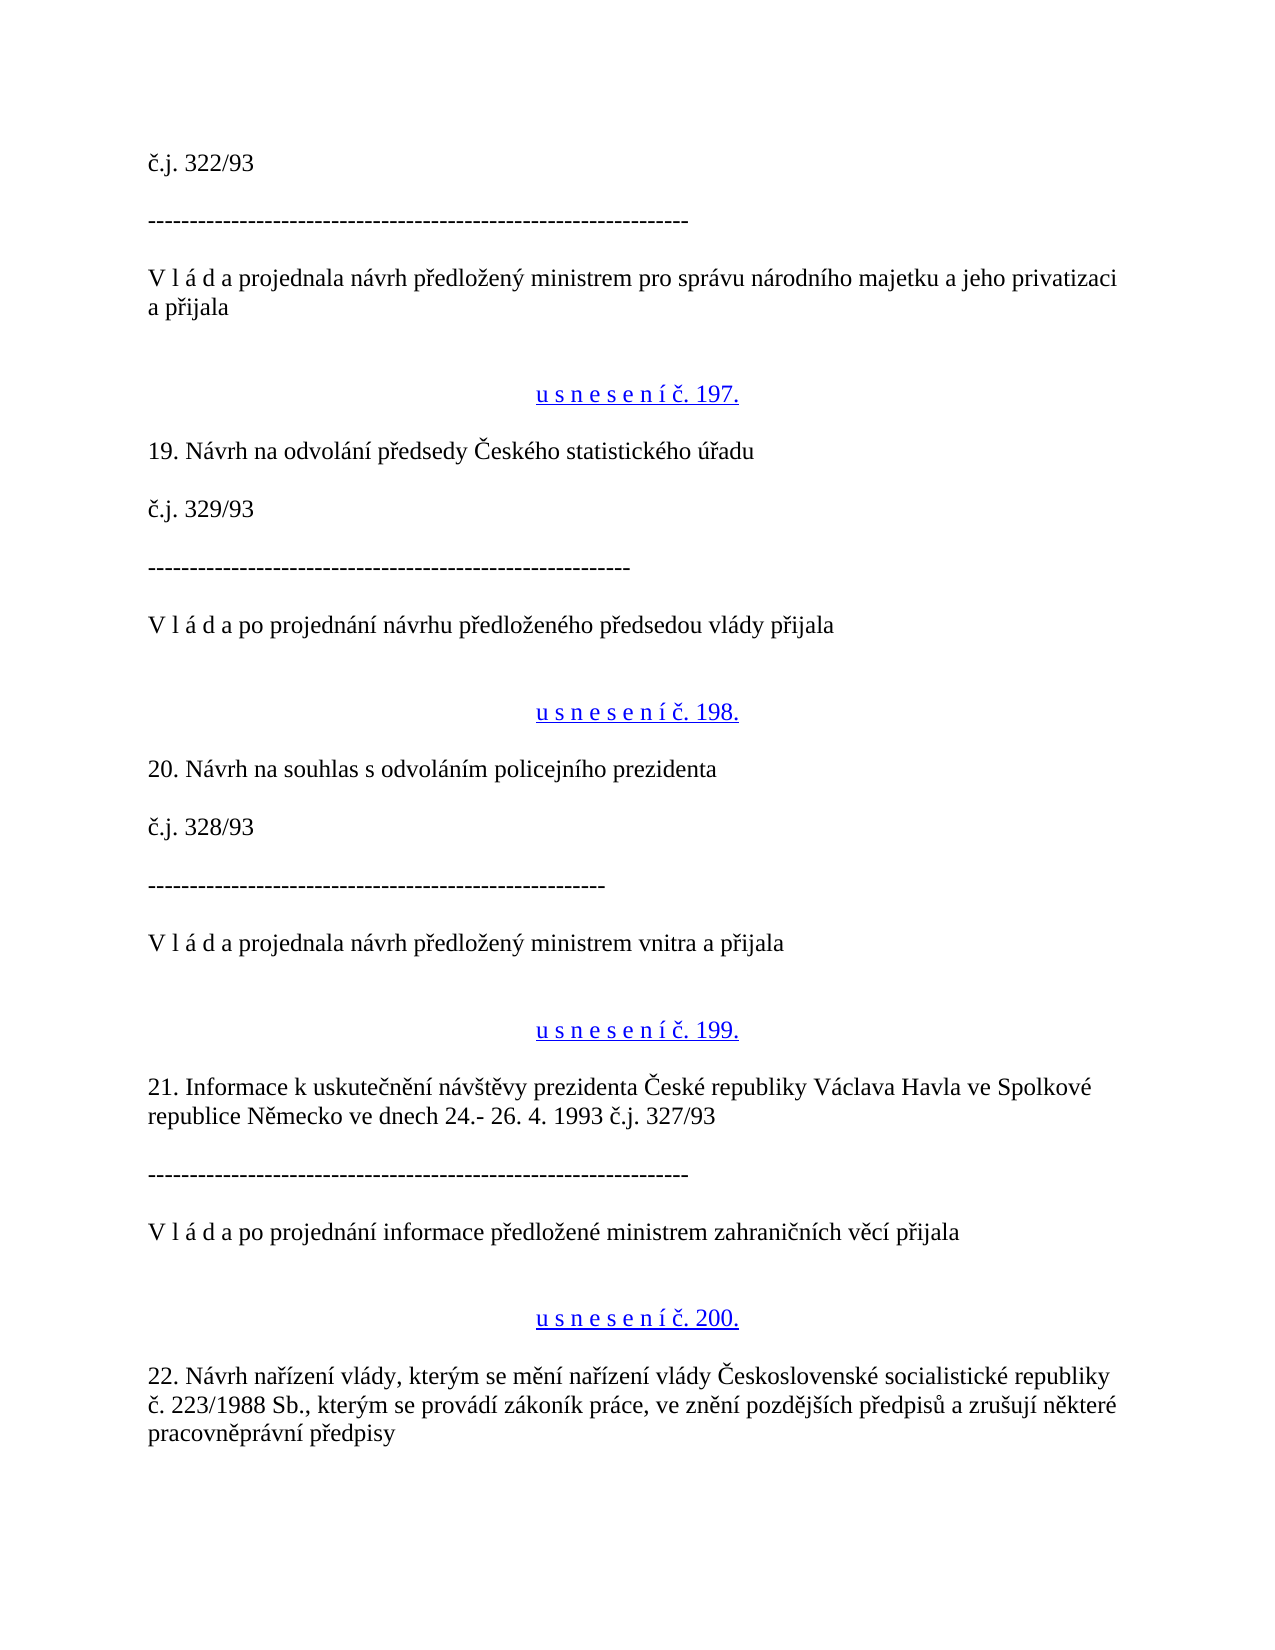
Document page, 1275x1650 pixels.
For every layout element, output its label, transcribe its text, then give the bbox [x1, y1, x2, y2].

text u s n e s e n í č. 197. [148, 350, 1127, 408]
text ---------------------------------------------------------- [148, 552, 1127, 581]
text 22. Návrh nařízení vlády, kterým se mění nařízení vlády Československé socialistické republiky č. 223/1988 Sb., kterým se provádí zákoník práce, ve znění pozdějších předpisů a zrušují některé pracovněprávní předpisy [148, 1332, 1127, 1447]
text u s n e s e n í č. 200. [148, 1275, 1127, 1332]
text V l á d a po projednání návrhu předloženého předsedou vlády přijala [148, 610, 1127, 639]
text V l á d a po projednání informace předložené ministrem zahraničních věcí přijala [148, 1217, 1127, 1246]
text V l á d a projednala návrh předložený ministrem vnitra a přijala [148, 928, 1127, 957]
text 19. Návrh na odvolání předsedy Českého statistického úřadu [148, 408, 1127, 465]
text ----------------------------------------------------------------- [148, 1159, 1127, 1188]
text 21. Informace k uskutečnění návštěvy prezidenta České republiky Václava Havla ve Spolkové republice Německo ve dnech 24.- 26. 4. 1993 č.j. 327/93 [148, 1043, 1127, 1130]
text ----------------------------------------------------------------- [148, 206, 1127, 234]
text č.j. 322/93 [148, 148, 1127, 176]
text ------------------------------------------------------- [148, 870, 1127, 899]
text u s n e s e n í č. 198. [148, 668, 1127, 726]
text č.j. 328/93 [148, 812, 1127, 841]
text č.j. 329/93 [148, 494, 1127, 523]
text 20. Návrh na souhlas s odvoláním policejního prezidenta [148, 726, 1127, 783]
text V l á d a projednala návrh předložený ministrem pro správu národního majetku a jeho privatizaci a přijala [148, 263, 1127, 321]
text u s n e s e n í č. 199. [148, 986, 1127, 1043]
